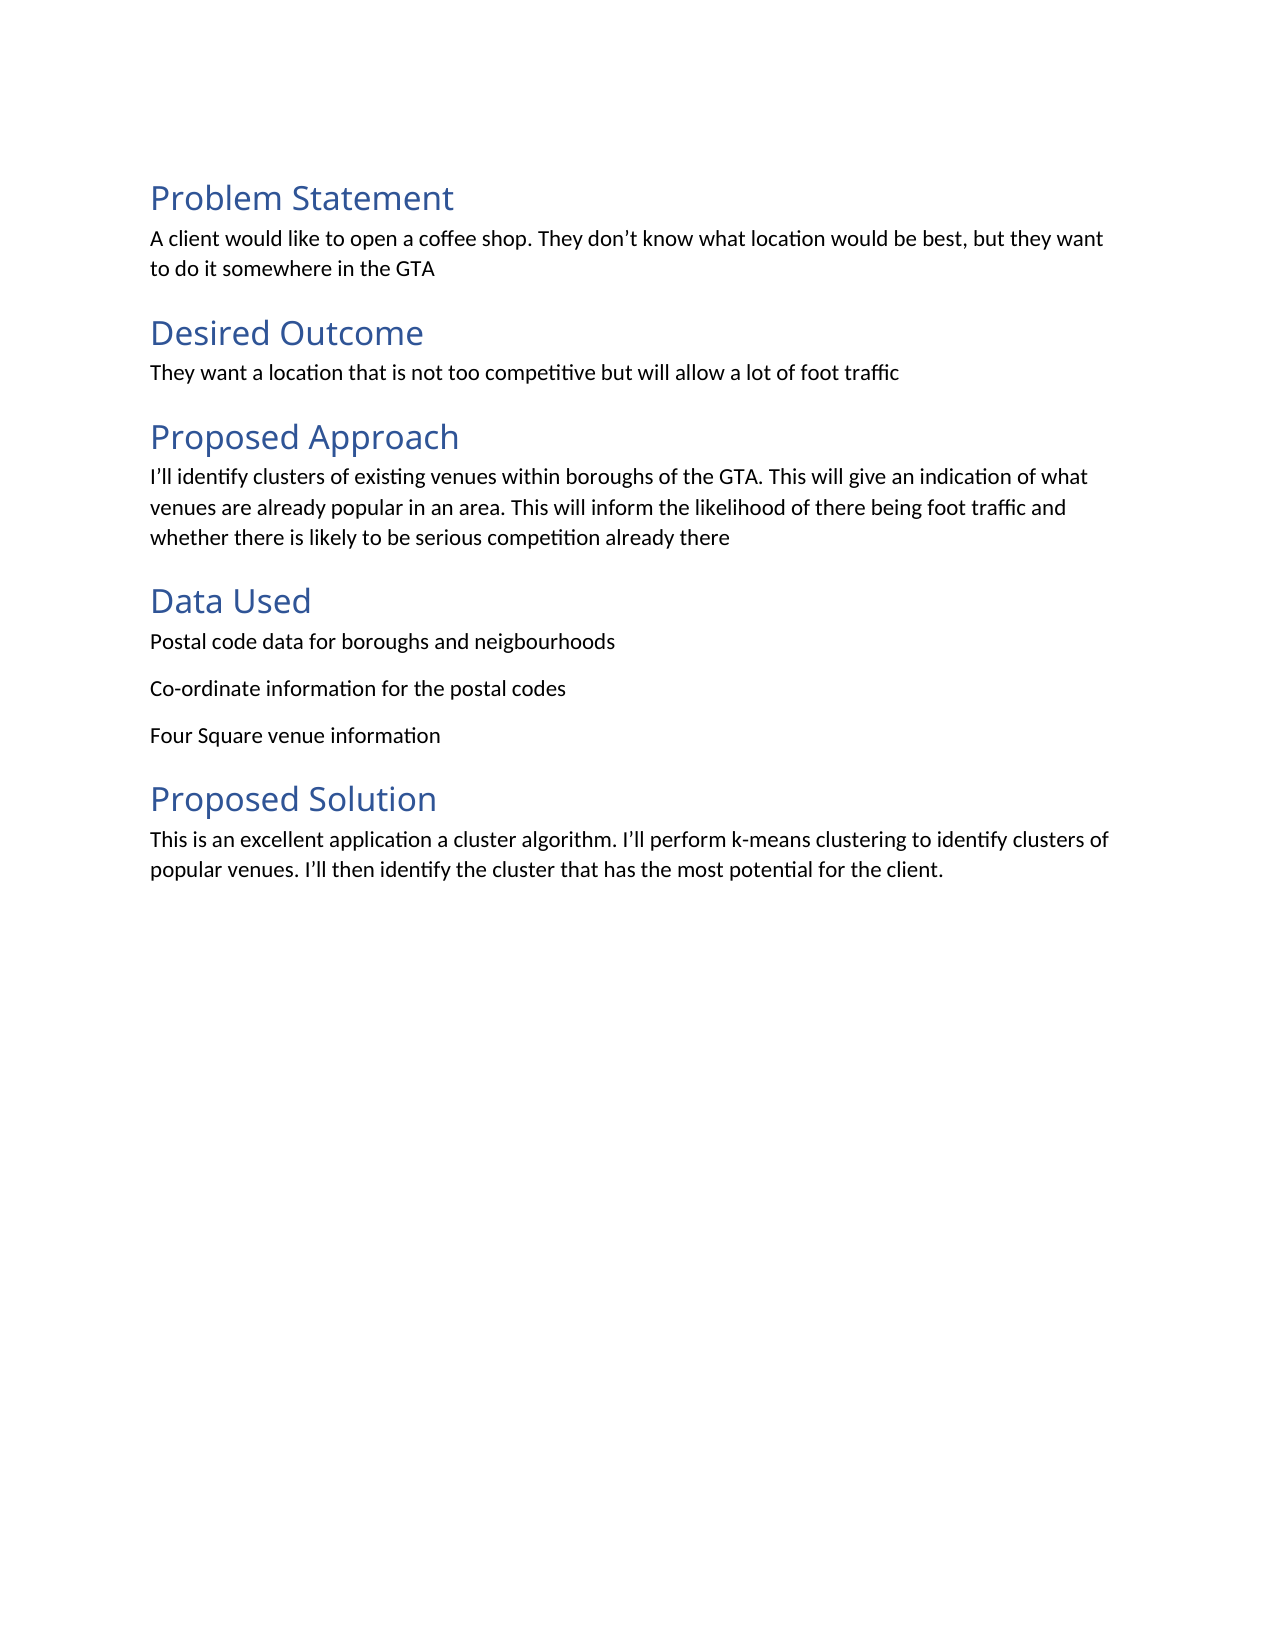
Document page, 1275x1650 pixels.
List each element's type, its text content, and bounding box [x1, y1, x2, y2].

text This is an excellent application a cluster algorithm. I’ll perform k-means clustering to identify clusters of popular venues. I’ll then identify the cluster that has the most potential for the client. [150, 825, 1125, 883]
subtitle Data Used [150, 578, 1125, 623]
text Four Square venue information [150, 721, 1125, 749]
subtitle Proposed Approach [150, 413, 1125, 459]
text I’ll identify clusters of existing venues within boroughs of the GTA. This will give an indication of what venues are already popular in an area. This will inform the likelihood of there being foot traffic and whether there is likely to be serious competition already there [150, 462, 1125, 551]
subtitle Desired Outcome [150, 309, 1125, 355]
text They want a location that is not too competitive but will allow a lot of foot traffic [150, 358, 1125, 386]
subtitle Problem Statement [150, 175, 1125, 220]
text A client would like to open a coffee shop. They don’t know what location would be best, but they want to do it somewhere in the GTA [150, 224, 1125, 282]
text Postal code data for boroughs and neigbourhoods [150, 627, 1125, 655]
text Co-ordinate information for the postal codes [150, 674, 1125, 702]
subtitle Proposed Solution [150, 776, 1125, 821]
